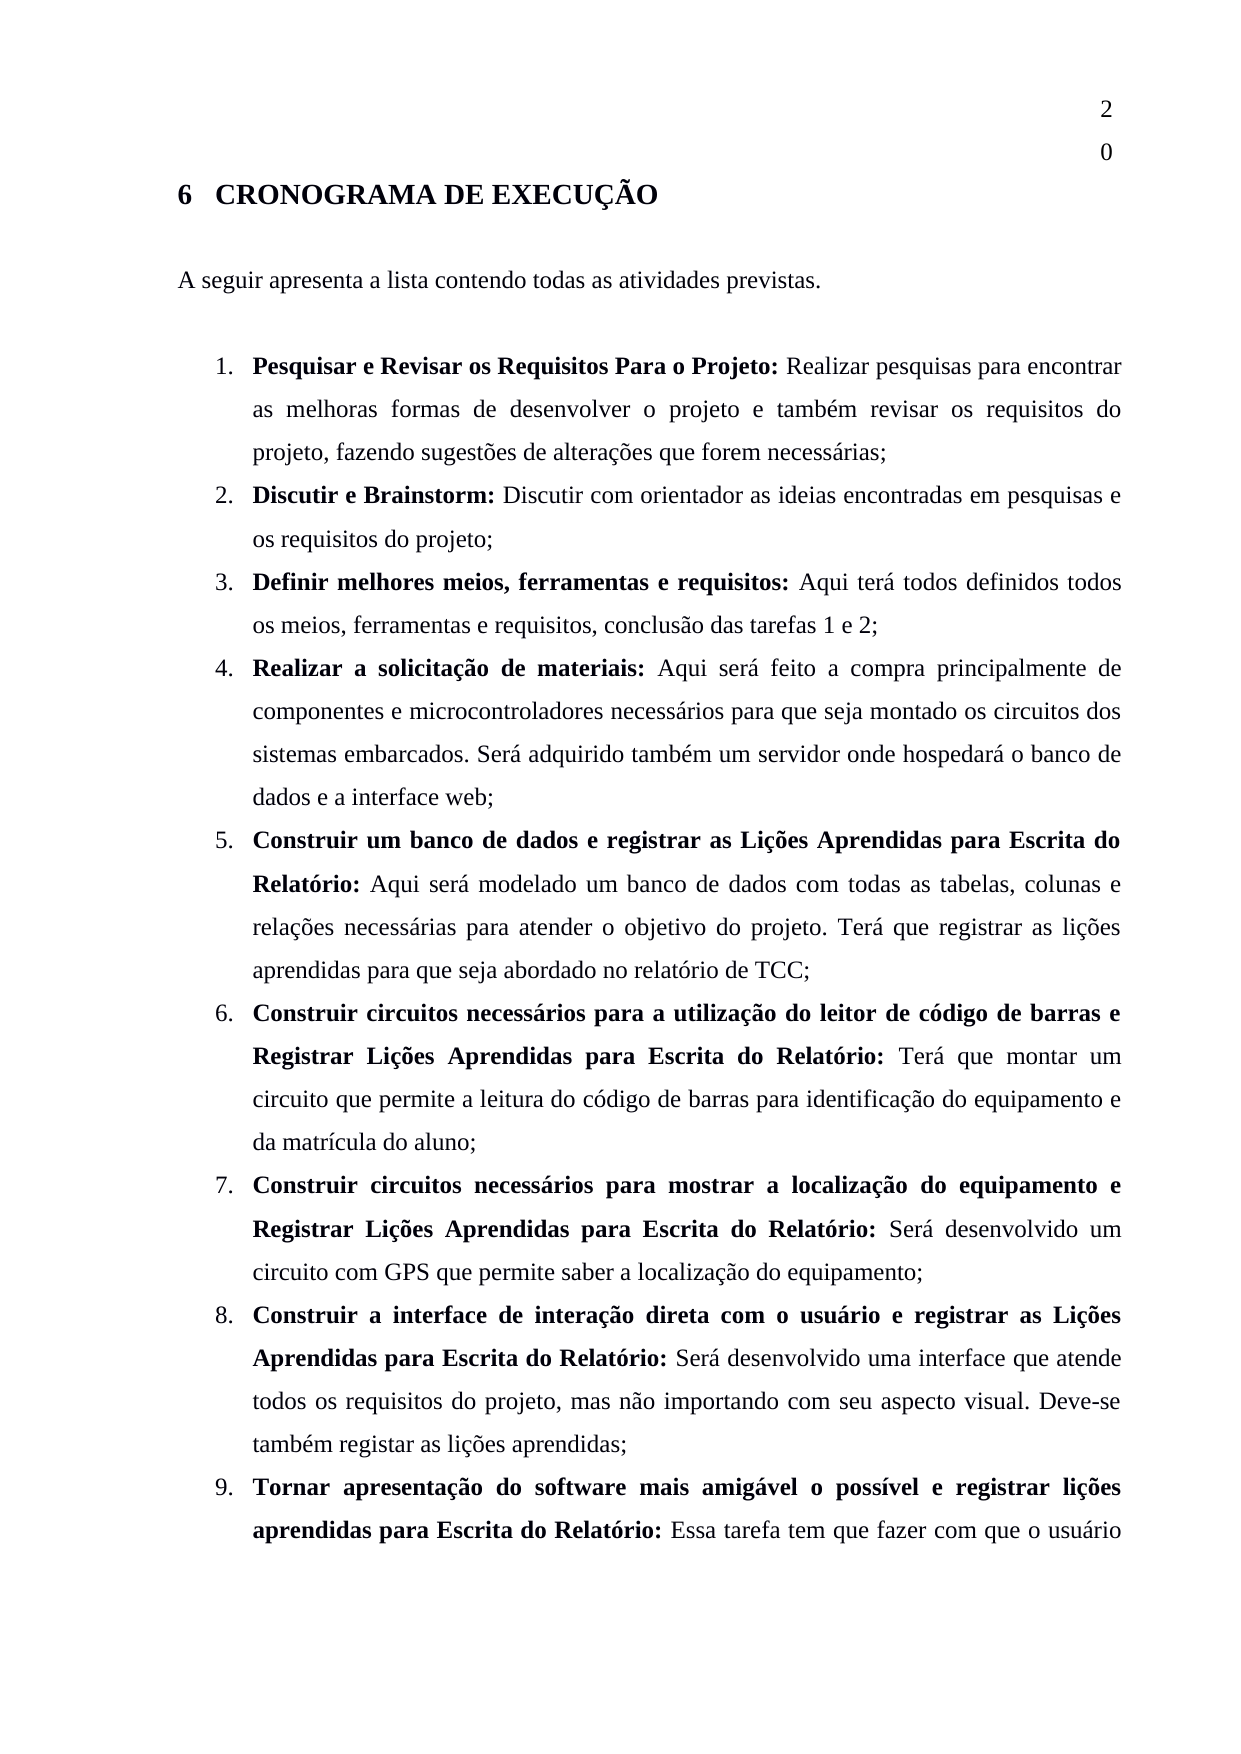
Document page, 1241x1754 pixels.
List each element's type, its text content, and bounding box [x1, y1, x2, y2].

list Construir circuitos necessários para a utilização do leitor de código de barras e Registrar Lições Aprendidas para Escrita do Relatório: Terá que montar um circuito que permite a leitura do código de barras para identificação do equipamento e da matrícula do aluno; [215, 998, 1122, 1156]
list Construir um banco de dados e registrar as Lições Aprendidas para Escrita do Relatório: Aqui será modelado um banco de dados com todas as tabelas, colunas e relações necessárias para atender o objetivo do projeto. Terá que registrar as lições aprendidas para que seja abordado no relatório de TCC; [215, 826, 1122, 984]
list Construir a interface de interação direta com o usuário e registrar as Lições Aprendidas para Escrita do Relatório: Será desenvolvido uma interface que atende todos os requisitos do projeto, mas não importando com seu aspecto visual. Deve-se também registar as lições aprendidas; [215, 1300, 1122, 1458]
list Realizar a solicitação de materiais: Aqui será feito a compra principalmente de componentes e microcontroladores necessários para que seja montado os circuitos dos sistemas embarcados. Será adquirido também um servidor onde hospedará o banco de dados e a interface web; [215, 653, 1122, 811]
text A seguir apresenta a lista contendo todas as atividades previstas. [177, 265, 1122, 294]
list Pesquisar e Revisar os Requisitos Para o Projeto: Realizar pesquisas para encontrar as melhoras formas de desenvolver o projeto e também revisar os requisitos do projeto, fazendo sugestões de alterações que forem necessárias; [215, 351, 1122, 466]
subtitle Cronograma de execução [177, 177, 1122, 211]
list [215, 1472, 1122, 1544]
list Construir circuitos necessários para mostrar a localização do equipamento e Registrar Lições Aprendidas para Escrita do Relatório: Será desenvolvido um circuito com GPS que permite saber a localização do equipamento; [215, 1171, 1122, 1286]
list Discutir e Brainstorm: Discutir com orientador as ideias encontradas em pesquisas e os requisitos do projeto; [215, 481, 1122, 552]
list Definir melhores meios, ferramentas e requisitos: Aqui terá todos definidos todos os meios, ferramentas e requisitos, conclusão das tarefas 1 e 2; [215, 567, 1122, 639]
